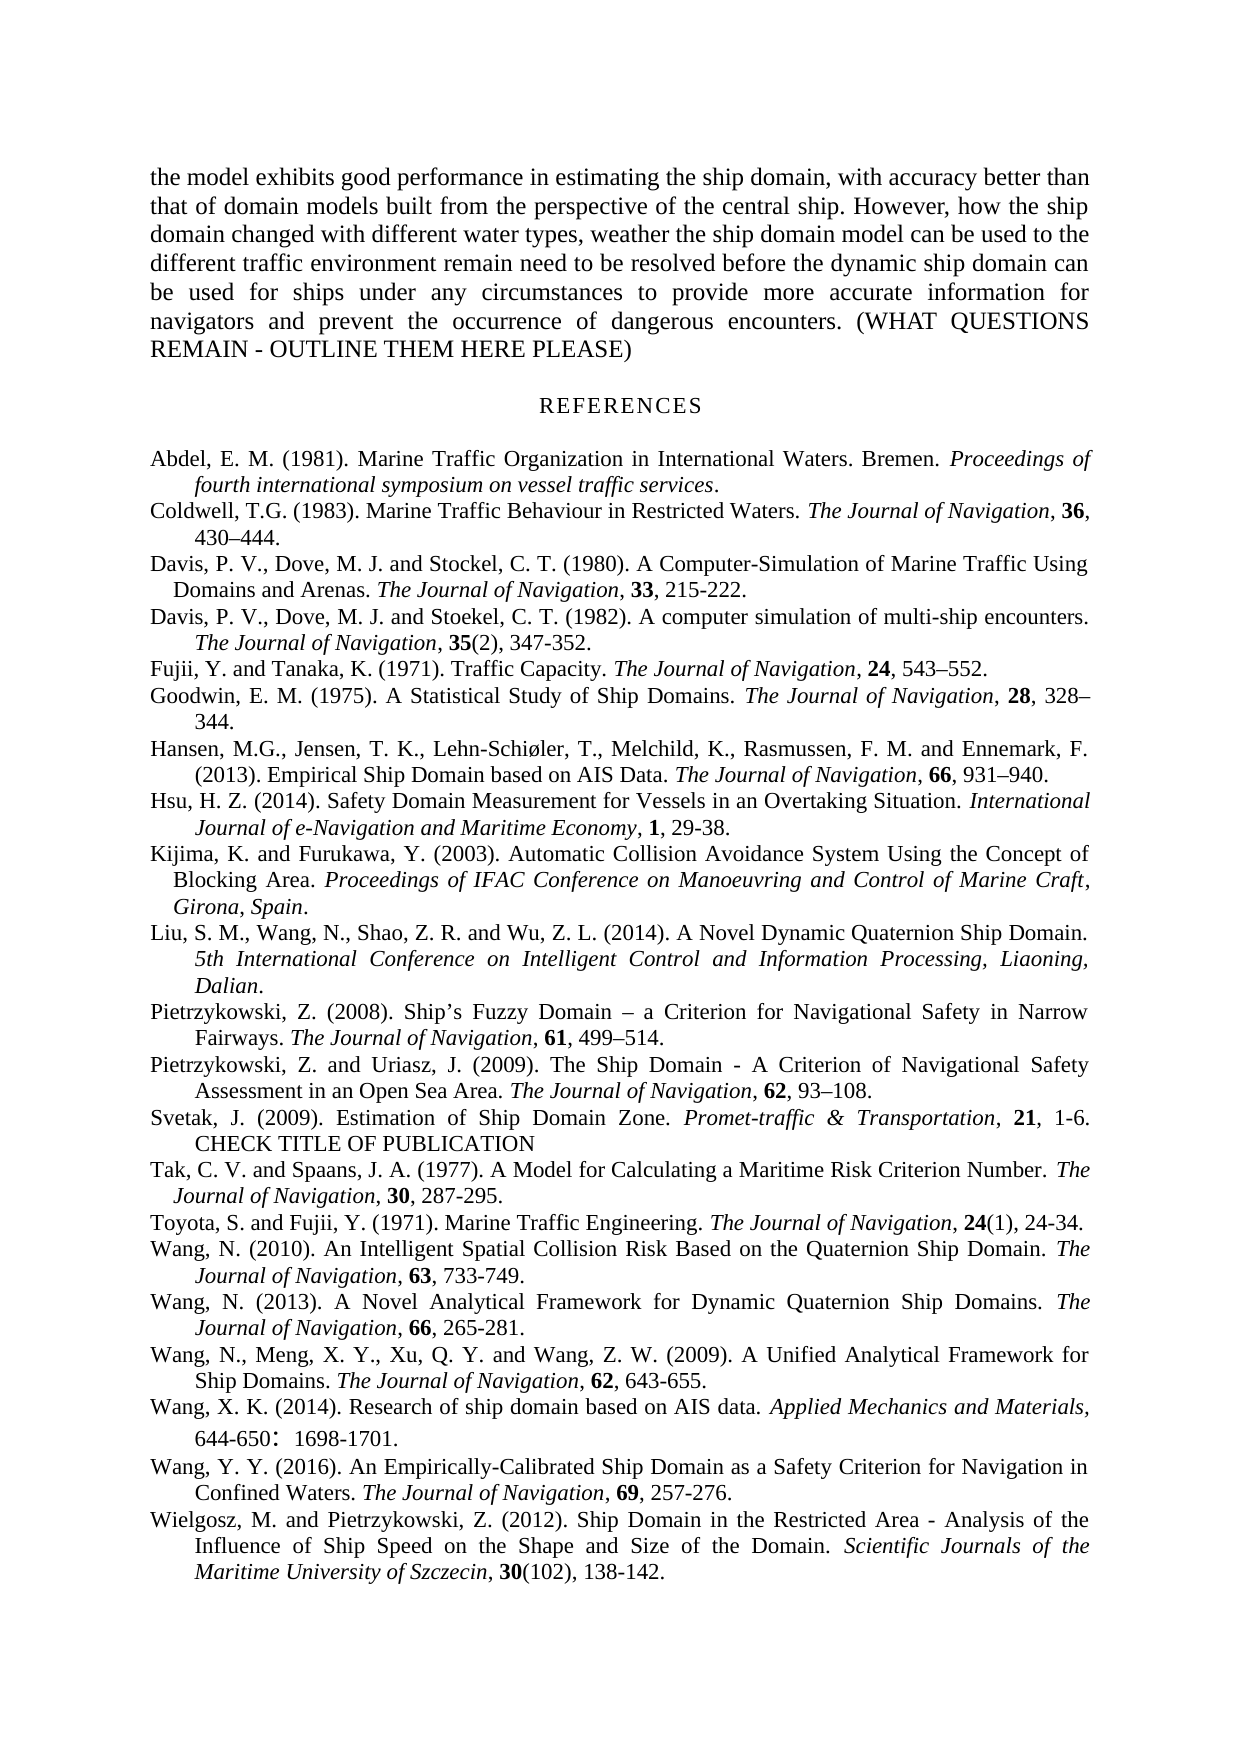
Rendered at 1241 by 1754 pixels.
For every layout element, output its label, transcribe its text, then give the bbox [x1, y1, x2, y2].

text Wielgosz, M. and Pietrzykowski, Z. (2012). Ship Domain in the Restricted Area - Analysis of the Influence of Ship Speed on the Shape and Size of the Domain. Scientific Journals of the Maritime University of Szczecin, 30(102), 138-142. [150, 1506, 1090, 1585]
text Wang, N., Meng, X. Y., Xu, Q. Y. and Wang, Z. W. (2009). A Unified Analytical Framework for Ship Domains. The Journal of Navigation, 62, 643-655. [150, 1341, 1090, 1393]
text Hsu, H. Z. (2014). Safety Domain Measurement for Vessels in an Overtaking Situation. International Journal of e-Navigation and Maritime Economy, 1, 29-38. [150, 787, 1090, 840]
text Davis, P. V., Dove, M. J. and Stockel, C. T. (1980). A Computer-Simulation of Marine Traffic Using Domains and Arenas. The Journal of Navigation, 33, 215-222. [150, 550, 1090, 603]
text Svetak, J. (2009). Estimation of Ship Domain Zone. Promet-traffic & Transportation, 21, 1-6. CHECK TITLE OF PUBLICATION [150, 1103, 1090, 1156]
text Wang, X. K. (2014). Research of ship domain based on AIS data. Applied Mechanics and Materials, 644-650：1698-1701. [150, 1393, 1090, 1453]
text Fujii, Y. and Tanaka, K. (1971). Traffic Capacity. The Journal of Navigation, 24, 543–552. [150, 656, 1090, 682]
list REFERENCES [150, 392, 1090, 418]
text Liu, S. M., Wang, N., Shao, Z. R. and Wu, Z. L. (2014). A Novel Dynamic Quaternion Ship Domain. 5th International Conference on Intelligent Control and Information Processing, Liaoning, Dalian. [150, 919, 1090, 998]
text Tak, C. V. and Spaans, J. A. (1977). A Model for Calculating a Maritime Risk Criterion Number. The Journal of Navigation, 30, 287-295. [150, 1156, 1090, 1209]
text Pietrzykowski, Z. (2008). Ship’s Fuzzy Domain – a Criterion for Navigational Safety in Narrow Fairways. The Journal of Navigation, 61, 499–514. [150, 998, 1090, 1051]
text Abdel, E. M. (1981). Marine Traffic Organization in International Waters. Bremen. Proceedings of fourth international symposium on vessel traffic services. [150, 445, 1090, 497]
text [150, 162, 1090, 363]
text Coldwell, T.G. (1983). Marine Traffic Behaviour in Restricted Waters. The Journal of Navigation, 36, 430–444. [150, 497, 1090, 550]
text Toyota, S. and Fujii, Y. (1971). Marine Traffic Engineering. The Journal of Navigation, 24(1), 24-34. [150, 1209, 1090, 1235]
text Wang, N. (2013). A Novel Analytical Framework for Dynamic Quaternion Ship Domains. The Journal of Navigation, 66, 265-281. [150, 1288, 1090, 1341]
text Davis, P. V., Dove, M. J. and Stoekel, C. T. (1982). A computer simulation of multi-ship encounters. The Journal of Navigation, 35(2), 347-352. [150, 603, 1090, 656]
text Wang, N. (2010). An Intelligent Spatial Collision Risk Based on the Quaternion Ship Domain. The Journal of Navigation, 63, 733-749. [150, 1235, 1090, 1288]
text Wang, Y. Y. (2016). An Empirically-Calibrated Ship Domain as a Safety Criterion for Navigation in Confined Waters. The Journal of Navigation, 69, 257-276. [150, 1453, 1090, 1506]
text Kijima, K. and Furukawa, Y. (2003). Automatic Collision Avoidance System Using the Concept of Blocking Area. Proceedings of IFAC Conference on Manoeuvring and Control of Marine Craft, Girona, Spain. [150, 840, 1090, 919]
text Pietrzykowski, Z. and Uriasz, J. (2009). The Ship Domain - A Criterion of Navigational Safety Assessment in an Open Sea Area. The Journal of Navigation, 62, 93–108. [150, 1051, 1090, 1103]
text Hansen, M.G., Jensen, T. K., Lehn-Schiøler, T., Melchild, K., Rasmussen, F. M. and Ennemark, F. (2013). Empirical Ship Domain based on AIS Data. The Journal of Navigation, 66, 931–940. [150, 734, 1090, 787]
text Goodwin, E. M. (1975). A Statistical Study of Ship Domains. The Journal of Navigation, 28, 328–344. [150, 682, 1090, 734]
